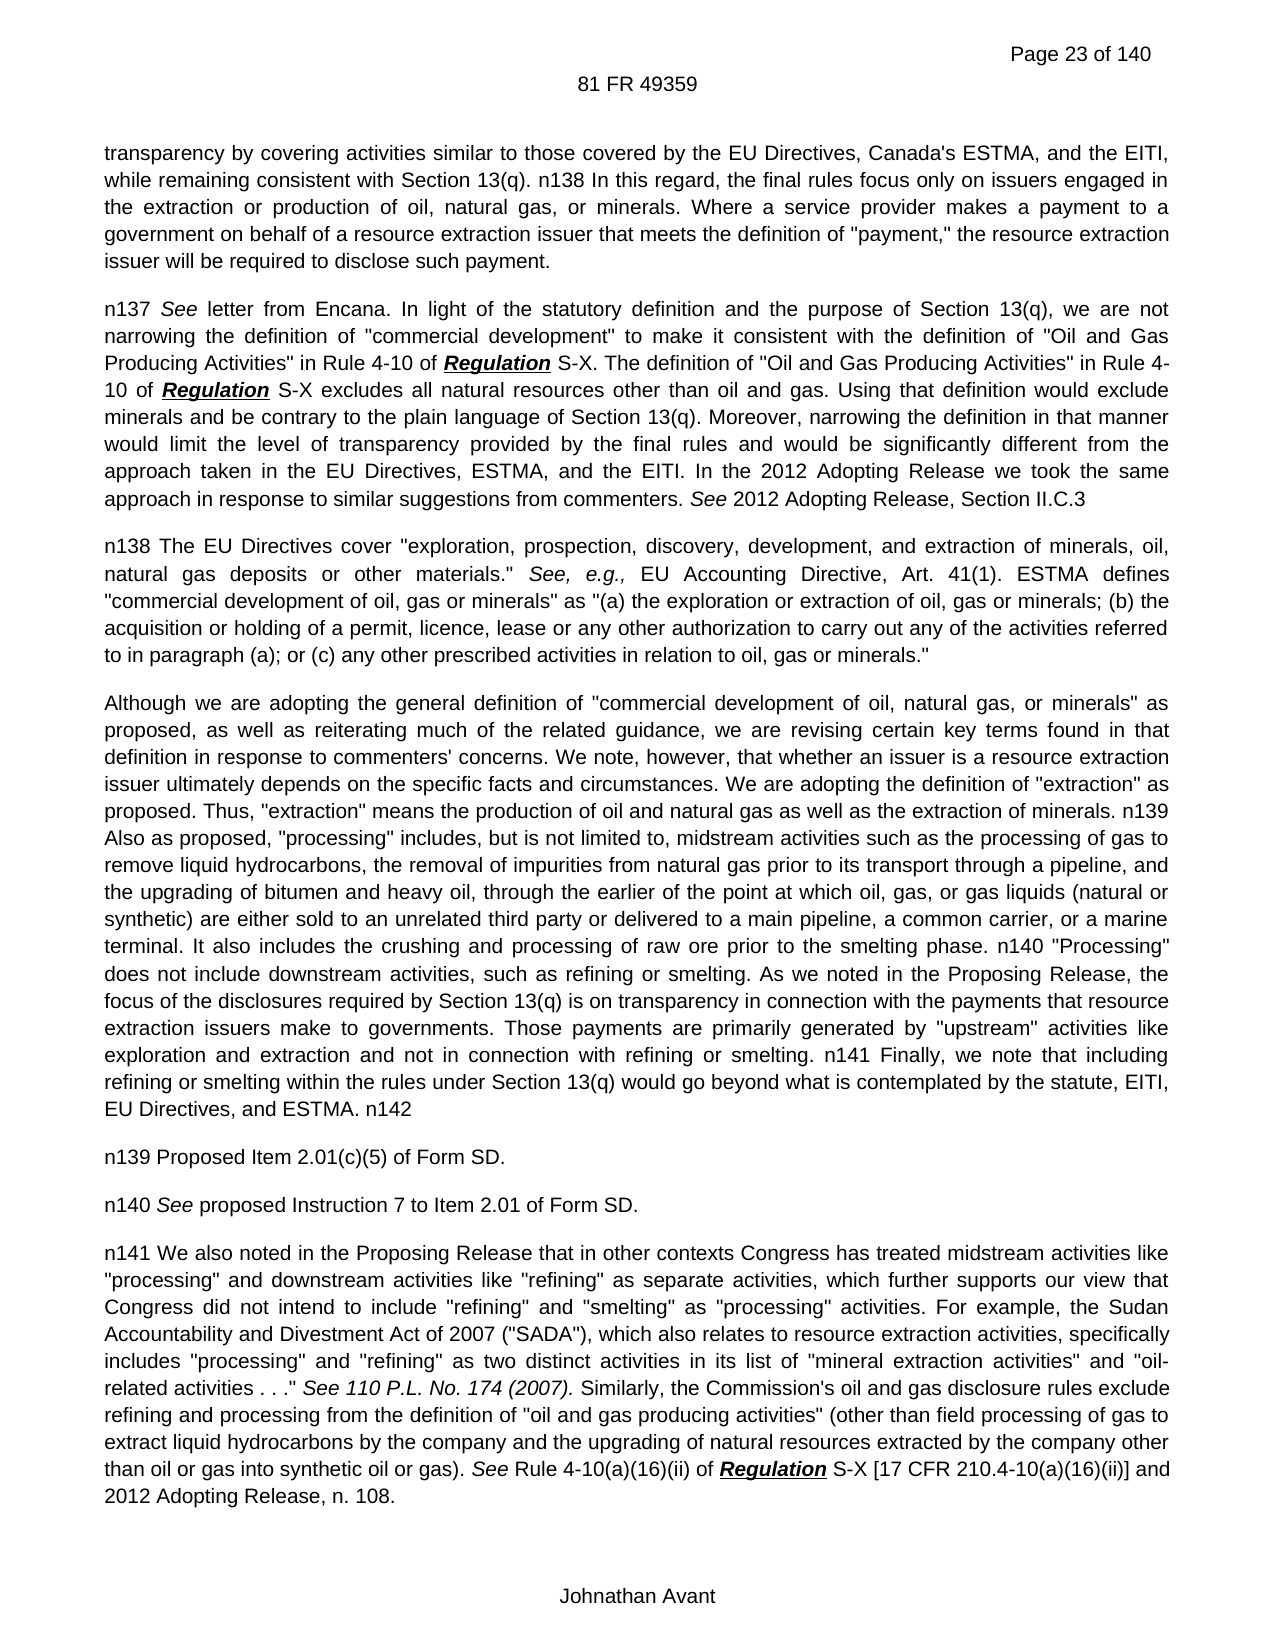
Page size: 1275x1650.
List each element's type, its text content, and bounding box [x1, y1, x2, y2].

text n141 We also noted in the Proposing Release that in other contexts Congress has treated midstream activities like "processing" and downstream activities like "refining" as separate activities, which further supports our view that Congress did not intend to include "refining" and "smelting" as "processing" activities. For example, the Sudan Accountability and Divestment Act of 2007 ("SADA"), which also relates to resource extraction activities, specifically includes "processing" and "refining" as two distinct activities in its list of "mineral extraction activities" and "oil-related activities . . ." See 110 P.L. No. 174 (2007). Similarly, the Commission's oil and gas disclosure rules exclude refining and processing from the definition of "oil and gas producing activities" (other than field processing of gas to extract liquid hydrocarbons by the company and the upgrading of natural resources extracted by the company other than oil or gas into synthetic oil or gas). See Rule 4-10(a)(16)(ii) of Regulation S-X [17 CFR 210.4-10(a)(16)(ii)] and 2012 Adopting Release, n. 108. [104, 1237, 1171, 1508]
text Although we are adopting the general definition of "commercial development of oil, natural gas, or minerals" as proposed, as well as reiterating much of the related guidance, we are revising certain key terms found in that definition in response to commenters' concerns. We note, however, that whether an issuer is a resource extraction issuer ultimately depends on the specific facts and circumstances. We are adopting the definition of "extraction" as proposed. Thus, "extraction" means the production of oil and natural gas as well as the extraction of minerals. n139 Also as proposed, "processing" includes, but is not limited to, midstream activities such as the processing of gas to remove liquid hydrocarbons, the removal of impurities from natural gas prior to its transport through a pipeline, and the upgrading of bitumen and heavy oil, through the earlier of the point at which oil, gas, or gas liquids (natural or synthetic) are either sold to an unrelated third party or delivered to a main pipeline, a common carrier, or a marine terminal. It also includes the crushing and processing of raw ore prior to the smelting phase. n140 "Processing" does not include downstream activities, such as refining or smelting. As we noted in the Proposing Release, the focus of the disclosures required by Section 13(q) is on transparency in connection with the payments that resource extraction issuers make to governments. Those payments are primarily generated by "upstream" activities like exploration and extraction and not in connection with refining or smelting. n141 Finally, we note that including refining or smelting within the rules under Section 13(q) would go beyond what is contemplated by the statute, EITI, EU Directives, and ESTMA. n142 [104, 687, 1171, 1121]
text n139 Proposed Item 2.01(c)(5) of Form SD. [104, 1142, 1171, 1169]
text n137 See letter from Encana. In light of the statutory definition and the purpose of Section 13(q), we are not narrowing the definition of "commercial development" to make it consistent with the definition of "Oil and Gas Producing Activities" in Rule 4-10 of Regulation S-X. The definition of "Oil and Gas Producing Activities" in Rule 4-10 of Regulation S-X excludes all natural resources other than oil and gas. Using that definition would exclude minerals and be contrary to the plain language of Section 13(q). Moreover, narrowing the definition in that manner would limit the level of transparency provided by the final rules and would be significantly different from the approach taken in the EU Directives, ESTMA, and the EITI. In the 2012 Adopting Release we took the same approach in response to similar suggestions from commenters. See 2012 Adopting Release, Section II.C.3 [104, 294, 1171, 510]
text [104, 137, 1171, 273]
text n140 See proposed Instruction 7 to Item 2.01 of Form SD. [104, 1189, 1171, 1217]
text n138 The EU Directives cover "exploration, prospection, discovery, development, and extraction of minerals, oil, natural gas deposits or other materials." See, e.g., EU Accounting Directive, Art. 41(1). ESTMA defines "commercial development of oil, gas or minerals" as "(a) the exploration or extraction of oil, gas or minerals; (b) the acquisition or holding of a permit, licence, lease or any other authorization to carry out any of the activities referred to in paragraph (a); or (c) any other prescribed activities in relation to oil, gas or minerals." [104, 531, 1171, 667]
